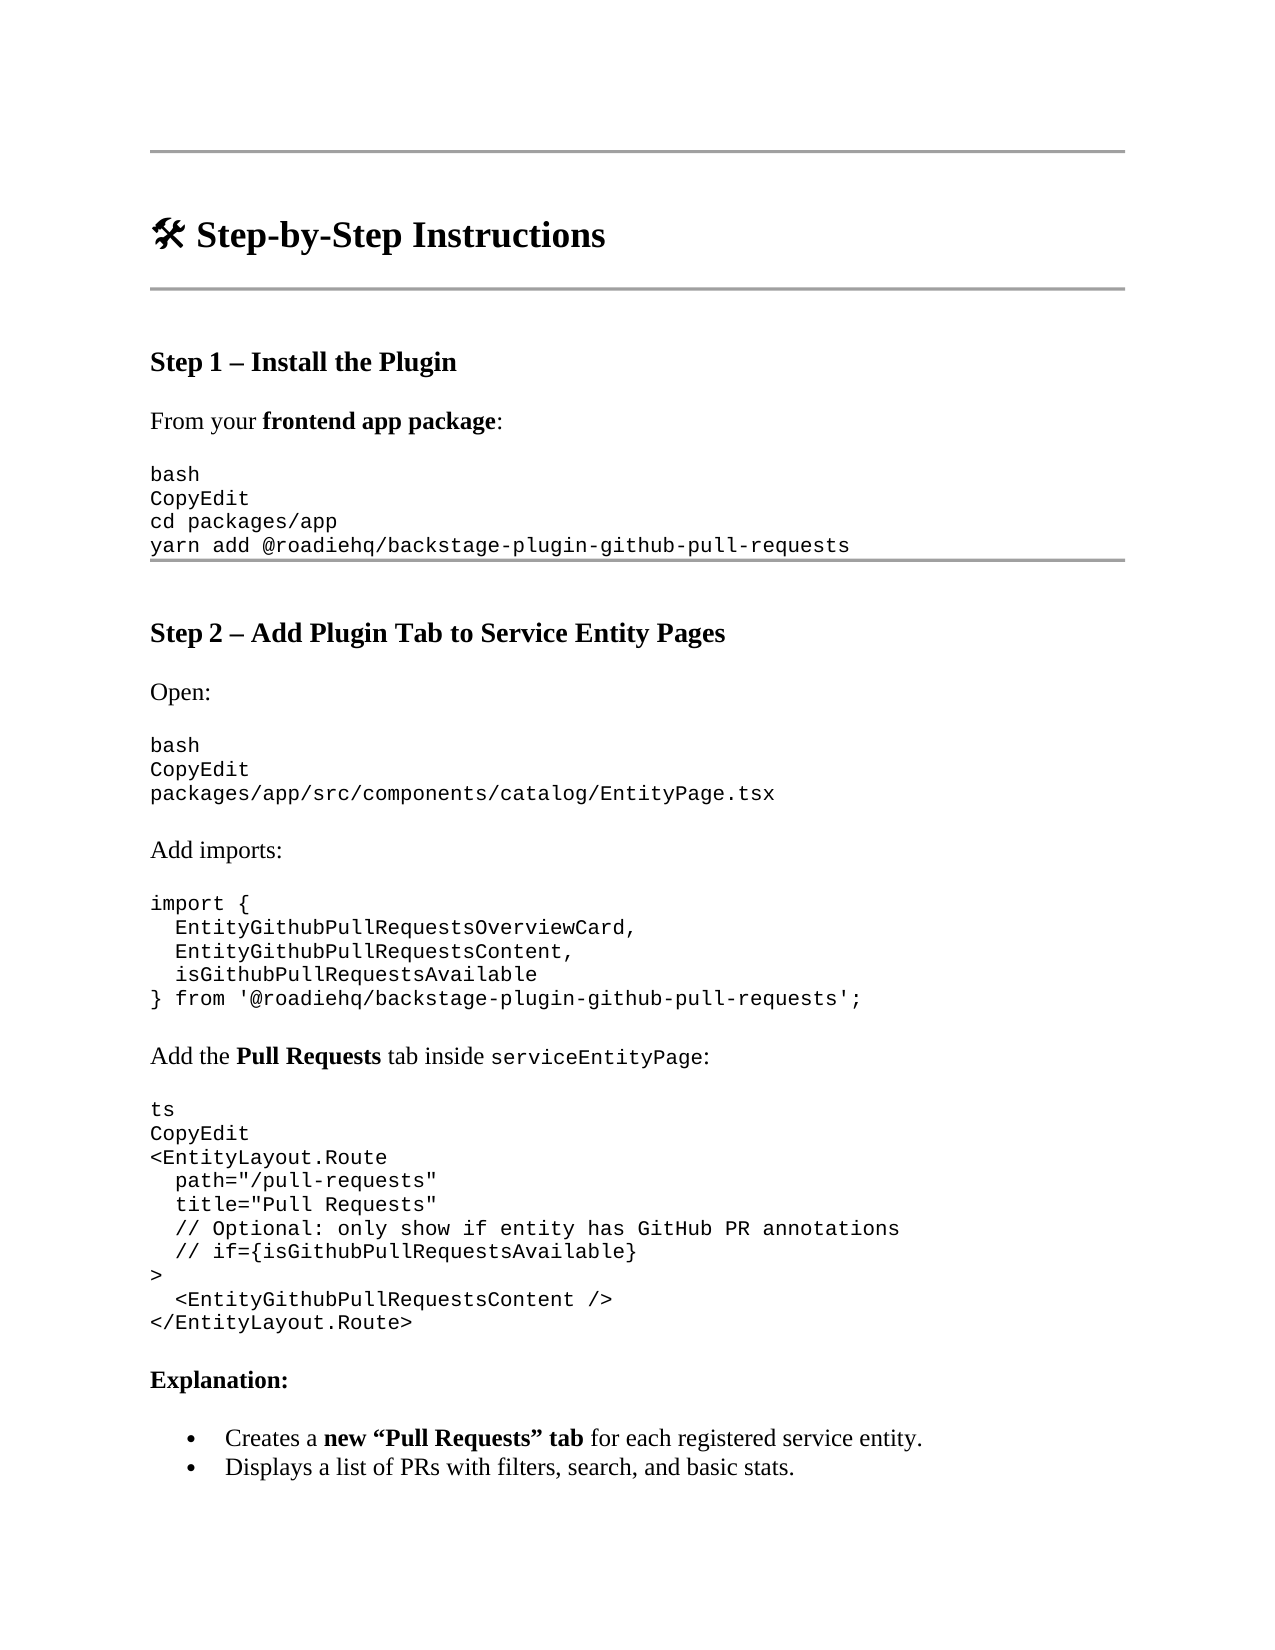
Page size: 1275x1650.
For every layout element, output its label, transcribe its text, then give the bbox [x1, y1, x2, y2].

text bash [150, 464, 1125, 488]
text EntityGithubPullRequestsContent, [150, 941, 1125, 964]
list Displays a list of PRs with filters, search, and basic stats. [187, 1452, 1125, 1481]
text Step 1 – Install the Plugin [150, 344, 1125, 377]
text Add the Pull Requests tab inside serviceEntityPage: [150, 1041, 1125, 1070]
text Step 2 – Add Plugin Tab to Service Entity Pages [150, 616, 1125, 648]
text 🛠 Step-by-Step Instructions [150, 207, 1125, 258]
text bash [150, 735, 1125, 759]
text CopyEdit [150, 759, 1125, 783]
text ts [150, 1099, 1125, 1123]
text } from '@roadiehq/backstage-plugin-github-pull-requests'; [150, 988, 1125, 1012]
text cd packages/app [150, 511, 1125, 535]
text title="Pull Requests" [150, 1194, 1125, 1218]
text yarn add @roadiehq/backstage-plugin-github-pull-requests [150, 535, 1125, 558]
text <EntityGithubPullRequestsContent /> [150, 1289, 1125, 1312]
text path="/pull-requests" [150, 1170, 1125, 1194]
text <EntityLayout.Route [150, 1147, 1125, 1170]
text CopyEdit [150, 1123, 1125, 1147]
text Explanation: [150, 1365, 1125, 1394]
list Creates a new “Pull Requests” tab for each registered service entity. [187, 1423, 1125, 1452]
text // Optional: only show if entity has GitHub PR annotations [150, 1218, 1125, 1241]
text // if={isGithubPullRequestsAvailable} [150, 1241, 1125, 1265]
text > [150, 1265, 1125, 1289]
text isGithubPullRequestsAvailable [150, 964, 1125, 988]
text Add imports: [150, 835, 1125, 864]
text Open: [150, 677, 1125, 706]
text CopyEdit [150, 488, 1125, 511]
text From your frontend app package: [150, 406, 1125, 435]
text </EntityLayout.Route> [150, 1312, 1125, 1336]
text packages/app/src/components/catalog/EntityPage.tsx [150, 783, 1125, 806]
text import { [150, 893, 1125, 917]
text EntityGithubPullRequestsOverviewCard, [150, 917, 1125, 941]
